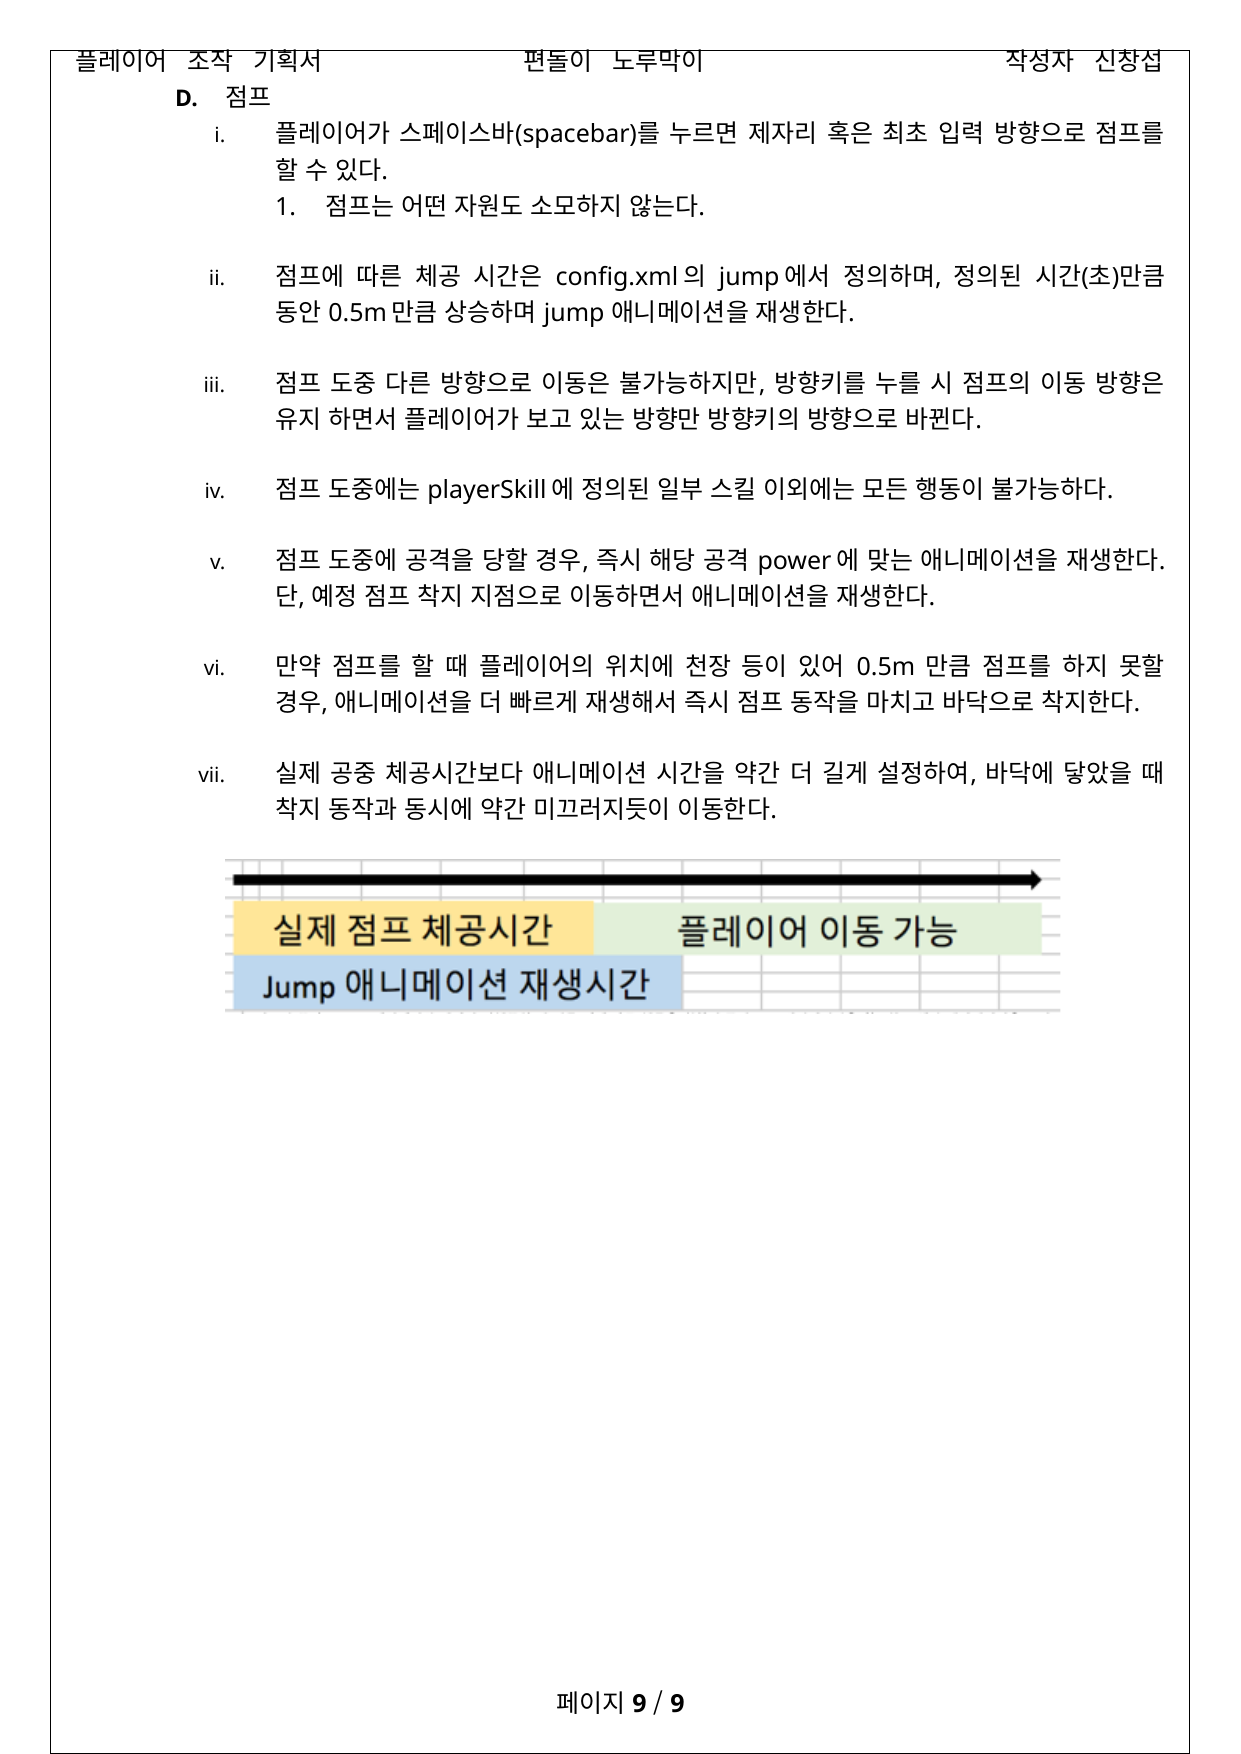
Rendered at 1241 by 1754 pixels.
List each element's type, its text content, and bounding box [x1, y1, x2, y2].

subtitle 점프는 어떤 자원도 소모하지 않는다. [275, 186, 1165, 223]
subtitle 점프 도중에 공격을 당할 경우, 즉시 해당 공격 power에 맞는 애니메이션을 재생한다. 단, 예정 점프 착지 지점으로 이동하면서 애니메이션을 재생한다. [225, 540, 1165, 613]
subtitle 점프 도중 다른 방향으로 이동은 불가능하지만, 방향키를 누를 시 점프의 이동 방향은 유지 하면서 플레이어가 보고 있는 방향만 방향키의 방향으로 바뀐다. [225, 363, 1165, 436]
subtitle 점프에 따른 체공 시간은 config.xml의 jump에서 정의하며, 정의된 시간(초)만큼 동안 0.5m만큼 상승하며 jump 애니메이션을 재생한다. [225, 257, 1165, 329]
subtitle 만약 점프를 할 때 플레이어의 위치에 천장 등이 있어 0.5m 만큼 점프를 하지 못할 경우, 애니메이션을 더 빠르게 재생해서 즉시 점프 동작을 마치고 바닥으로 착지한다. [225, 647, 1165, 719]
subtitle 실제 공중 체공시간보다 애니메이션 시간을 약간 더 길게 설정하여, 바닥에 닿았을 때 착지 동작과 동시에 약간 미끄러지듯이 이동한다. [225, 753, 1165, 826]
subtitle 점프 도중에는 playerSkill에 정의된 일부 스킬 이외에는 모든 행동이 불가능하다. [225, 470, 1165, 506]
subtitle 점프 [175, 78, 1165, 114]
subtitle 플레이어가 스페이스바(spacebar)를 누르면 제자리 혹은 최초 입력 방향으로 점프를 할 수 있다. [225, 114, 1165, 186]
picture [225, 859, 1061, 1014]
